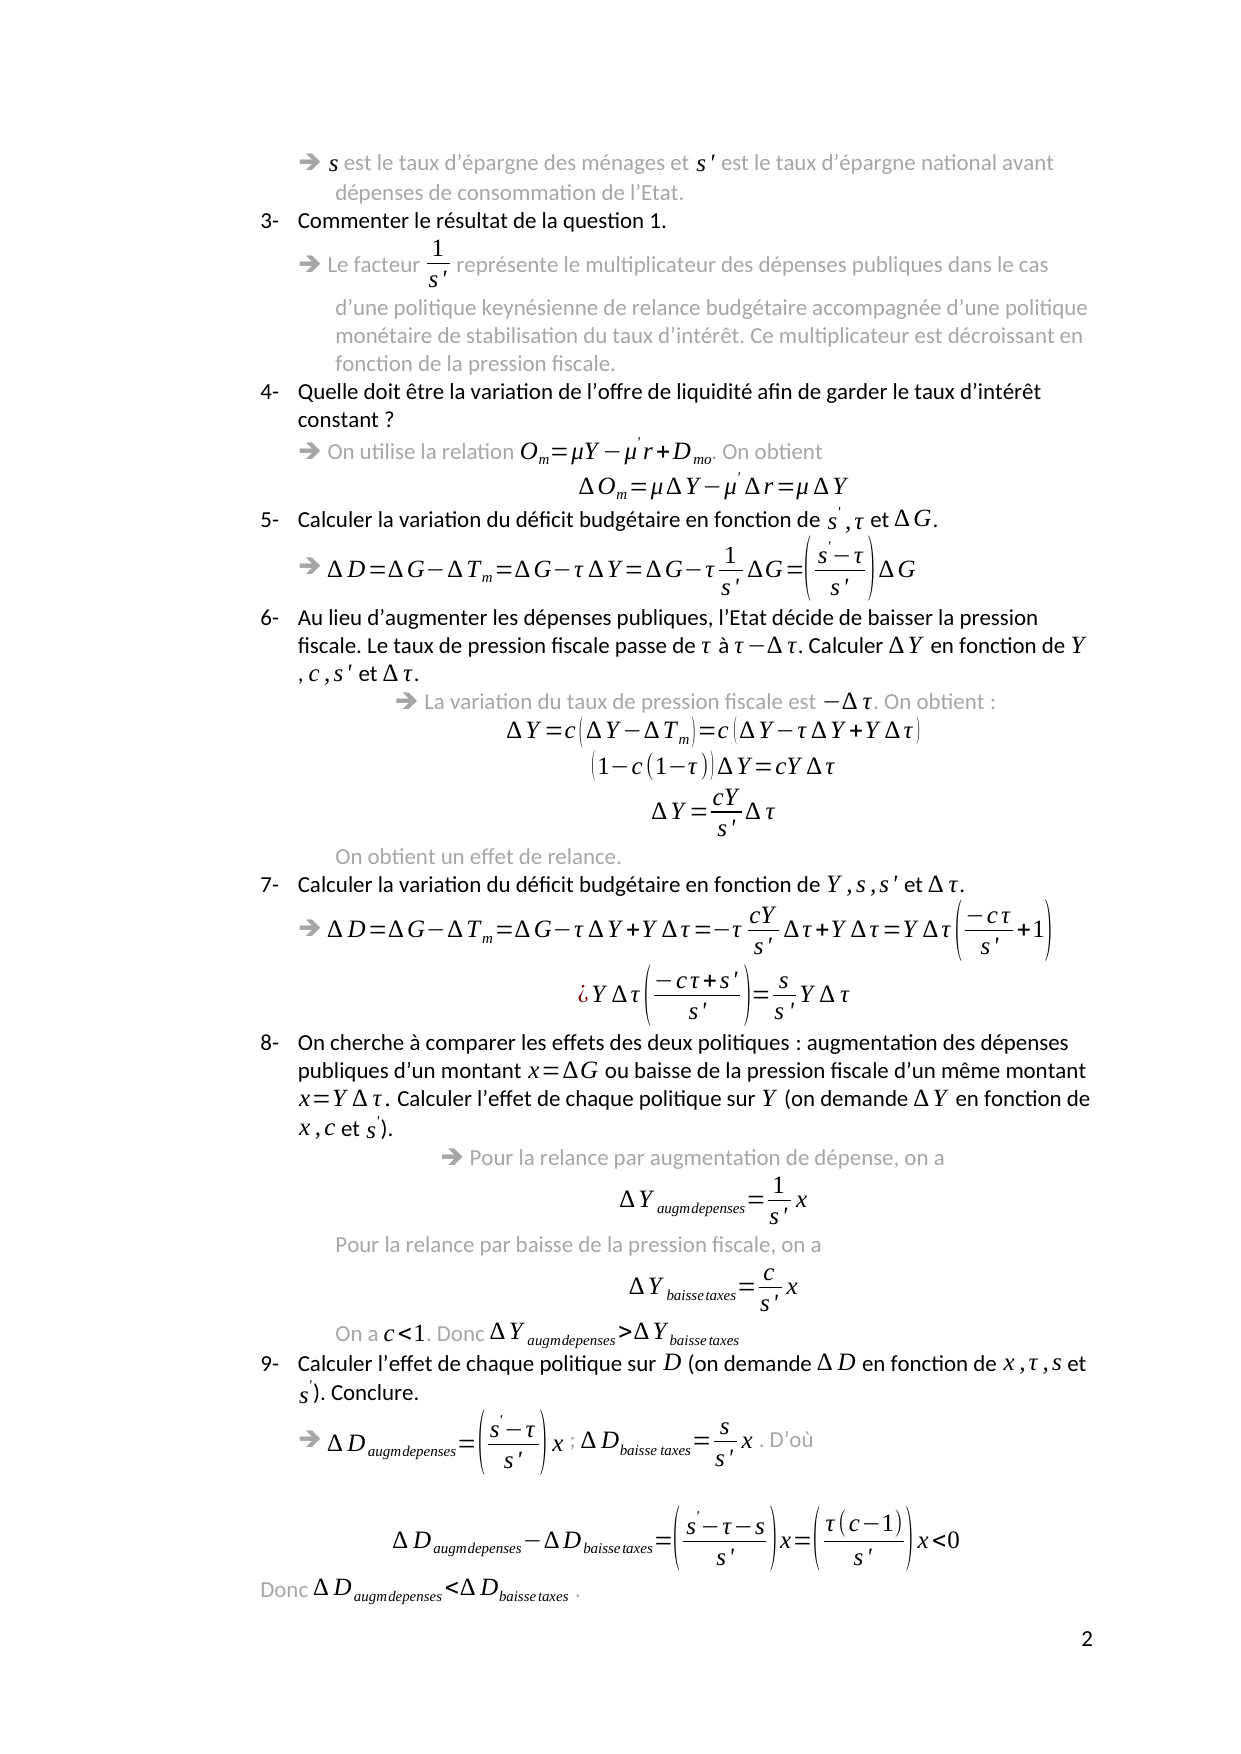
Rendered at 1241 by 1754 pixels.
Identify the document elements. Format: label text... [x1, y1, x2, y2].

list est le taux d’épargne des ménages et est le taux d’épargne national avant dépenses de consommation de l’Etat. [298, 148, 1093, 206]
list Quelle doit être la variation de l’offre de liquidité afin de garder le taux d’intérêt constant ? [260, 377, 1093, 433]
list Pour la relance par baisse de la pression fiscale, on a [335, 1230, 1093, 1258]
list On obtient un effet de relance. [335, 842, 1093, 870]
list Le facteur représente le multiplicateur des dépenses publiques dans le cas d’une politique keynésienne de relance budgétaire accompagnée d’une politique monétaire de stabilisation du taux d’intérêt. Ce multiplicateur est décroissant en fonction de la pression fiscale. [298, 234, 1093, 377]
list La variation du taux de pression fiscale est . On obtient : [298, 687, 1093, 750]
list Donc . [260, 1574, 1093, 1605]
list Commenter le résultat de la question 1. [260, 206, 1093, 234]
list Au lieu d’augmenter les dépenses publiques, l’Etat décide de baisser la pression fiscale. Le taux de pression fiscale passe de à . Calculer en fonction de , et . [260, 603, 1093, 687]
list On cherche à comparer les effets des deux politiques : augmentation des dépenses publiques d’un montant ou baisse de la pression fiscale d’un même montant Calculer l’effet de chaque politique sur (on demande en fonction de et ). [260, 1028, 1093, 1143]
list Calculer la variation du déficit budgétaire en fonction de et . [260, 870, 1093, 898]
list Calculer l’effet de chaque politique sur (on demande en fonction de et ). Conclure. [260, 1349, 1093, 1408]
list Pour la relance par augmentation de dépense, on a [298, 1143, 1093, 1230]
list ; . D’où [298, 1408, 1093, 1477]
list Calculer la variation du déficit budgétaire en fonction de et . [260, 503, 1093, 534]
list On a . Donc [335, 1317, 1093, 1349]
list On utilise la relation . On obtient [298, 433, 1093, 468]
